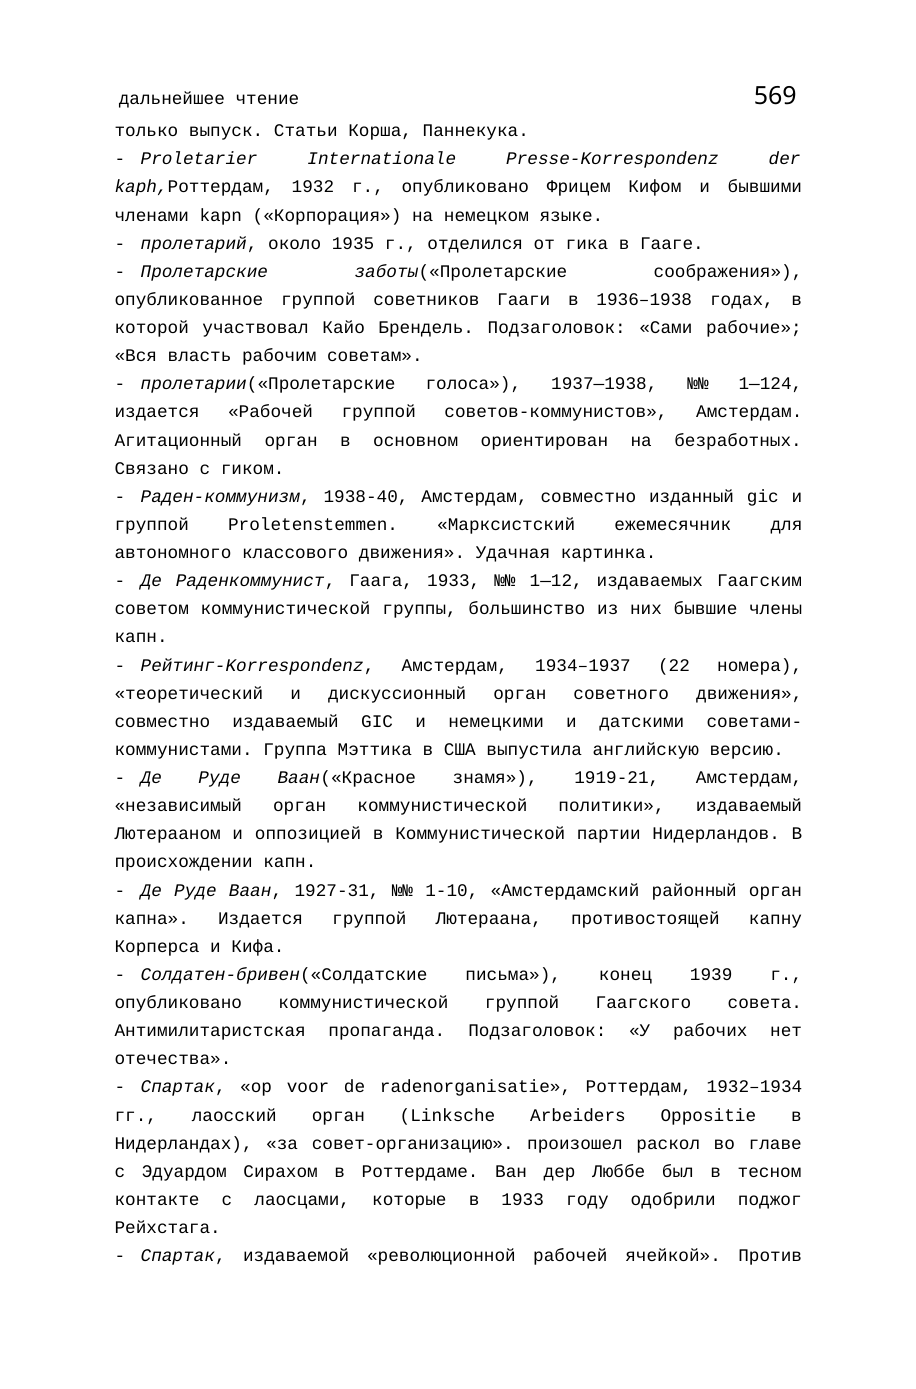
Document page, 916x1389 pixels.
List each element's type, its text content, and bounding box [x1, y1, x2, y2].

list Пролетарские заботы(«Пролетарские соображения»), опубликованное группой советников Гааги в 1936–1938 годах, в которой участвовал Кайо Брендель. Подзаголовок: «Сами рабочие»; «Вся власть рабочим советам». [114, 262, 802, 367]
list Рейтинг-Korrespondenz, Амстердам, 1934–1937 (22 номера), «теоретический и дискуссионный орган советного движения», совместно издаваемый GIC и немецкими и датскими советами-коммунистами. Группа Мэттика в США выпустила английскую версию. [114, 656, 802, 761]
list Де Раденкоммунист, Гаага, 1933, №№ 1—12, издаваемых Гаагским советом коммунистической группы, большинство из них бывшие члены капн. [114, 572, 802, 648]
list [114, 1247, 802, 1267]
list Де Руде Ваан(«Красное знамя»), 1919-21, Амстердам, «независимый орган коммунистической политики», издаваемый Лютерааном и оппозицией в Коммунистической партии Нидерландов. В происхождении капн. [114, 769, 802, 873]
list Де Руде Ваан, 1927-31, №№ 1-10, «Амстердамский районный орган капна». Издается группой Лютераана, противостоящей капну Корперса и Кифа. [114, 881, 802, 957]
list Спартак, «op voor de radenorganisatie», Роттердам, 1932–1934 гг., лаосский орган (Linksche Arbeiders Oppositie в Нидерландах), «за совет-организацию». произошел раскол во главе с Эдуардом Сирахом в Роттердаме. Ван дер Люббе был в тесном контакте с лаосцами, которые в 1933 году одобрили поджог Рейхстага. [114, 1078, 802, 1239]
list пролетарий, около 1935 г., отделился от гика в Гааге. [114, 234, 802, 254]
list Proletarier Internationale Presse-Korrespondenz der kaph,Роттердам, 1932 г., опубликовано Фрицем Кифом и бывшими членами kapn («Корпорация») на немецком языке. [114, 150, 802, 226]
list Солдатен-бривен(«Солдатские письма»), конец 1939 г., опубликовано коммунистической группой Гаагского совета. Антимилитаристская пропаганда. Подзаголовок: «У рабочих нет отечества». [114, 966, 802, 1070]
list пролетарии(«Пролетарские голоса»), 1937—1938, №№ 1—124, издается «Рабочей группой советов-коммунистов», Амстердам. Агитационный орган в основном ориентирован на безработных. Связано с гиком. [114, 375, 802, 479]
text только выпуск. Статьи Корша, Паннекука. [114, 122, 802, 142]
list Раден-коммунизм, 1938-40, Амстердам, совместно изданный gic и группой Proletenstemmen. «Марксистский ежемесячник для автономного классового движения». Удачная картинка. [114, 487, 802, 564]
